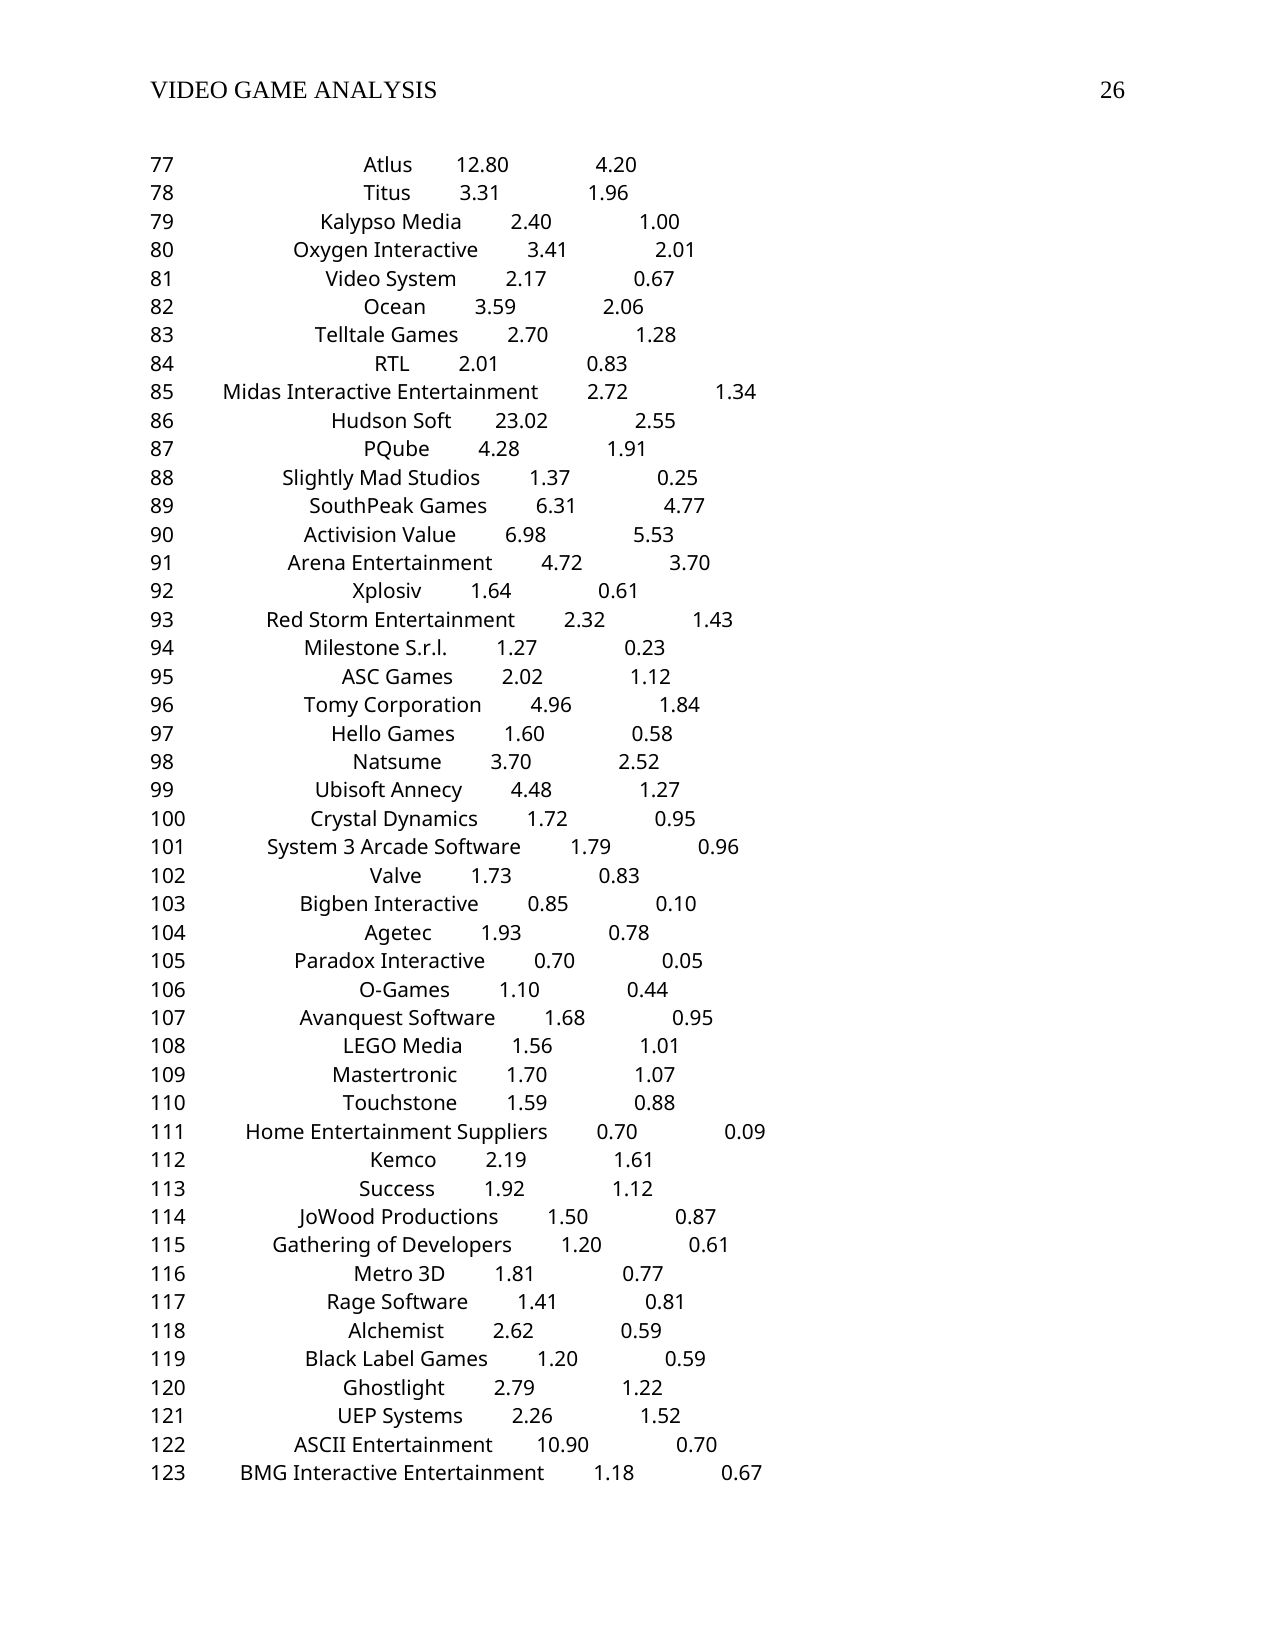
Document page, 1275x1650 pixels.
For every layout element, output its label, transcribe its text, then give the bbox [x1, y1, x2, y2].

text 123 BMG Interactive Entertainment 1.18 0.67 [150, 1458, 1125, 1487]
text 119 Black Label Games 1.20 0.59 [150, 1344, 1125, 1373]
text 82 Ocean 3.59 2.06 [150, 292, 1125, 321]
text 94 Milestone S.r.l. 1.27 0.23 [150, 633, 1125, 662]
text 122 ASCII Entertainment 10.90 0.70 [150, 1430, 1125, 1458]
text 106 O-Games 1.10 0.44 [150, 975, 1125, 1003]
text 102 Valve 1.73 0.83 [150, 861, 1125, 889]
text 103 Bigben Interactive 0.85 0.10 [150, 889, 1125, 918]
text 107 Avanquest Software 1.68 0.95 [150, 1003, 1125, 1032]
text 101 System 3 Arcade Software 1.79 0.96 [150, 832, 1125, 861]
text 121 UEP Systems 2.26 1.52 [150, 1401, 1125, 1430]
text 92 Xplosiv 1.64 0.61 [150, 577, 1125, 605]
text 77 Atlus 12.80 4.20 [150, 150, 1125, 178]
text 108 LEGO Media 1.56 1.01 [150, 1032, 1125, 1060]
text 109 Mastertronic 1.70 1.07 [150, 1060, 1125, 1088]
text 87 PQube 4.28 1.91 [150, 434, 1125, 463]
text 96 Tomy Corporation 4.96 1.84 [150, 690, 1125, 719]
text 84 RTL 2.01 0.83 [150, 349, 1125, 377]
text 91 Arena Entertainment 4.72 3.70 [150, 548, 1125, 577]
text 115 Gathering of Developers 1.20 0.61 [150, 1231, 1125, 1259]
text 93 Red Storm Entertainment 2.32 1.43 [150, 605, 1125, 633]
text 97 Hello Games 1.60 0.58 [150, 719, 1125, 747]
text 98 Natsume 3.70 2.52 [150, 747, 1125, 776]
text 85 Midas Interactive Entertainment 2.72 1.34 [150, 377, 1125, 406]
text 120 Ghostlight 2.79 1.22 [150, 1373, 1125, 1401]
text 112 Kemco 2.19 1.61 [150, 1145, 1125, 1174]
text 111 Home Entertainment Suppliers 0.70 0.09 [150, 1117, 1125, 1145]
text 80 Oxygen Interactive 3.41 2.01 [150, 235, 1125, 264]
text 86 Hudson Soft 23.02 2.55 [150, 406, 1125, 434]
text 78 Titus 3.31 1.96 [150, 178, 1125, 207]
text 83 Telltale Games 2.70 1.28 [150, 321, 1125, 349]
text 95 ASC Games 2.02 1.12 [150, 662, 1125, 690]
text 79 Kalypso Media 2.40 1.00 [150, 207, 1125, 235]
text 100 Crystal Dynamics 1.72 0.95 [150, 804, 1125, 832]
text 117 Rage Software 1.41 0.81 [150, 1287, 1125, 1316]
text 99 Ubisoft Annecy 4.48 1.27 [150, 776, 1125, 804]
text 118 Alchemist 2.62 0.59 [150, 1316, 1125, 1344]
text 116 Metro 3D 1.81 0.77 [150, 1259, 1125, 1287]
text 88 Slightly Mad Studios 1.37 0.25 [150, 463, 1125, 491]
text 105 Paradox Interactive 0.70 0.05 [150, 946, 1125, 975]
text 89 SouthPeak Games 6.31 4.77 [150, 491, 1125, 520]
text 114 JoWood Productions 1.50 0.87 [150, 1202, 1125, 1231]
text 104 Agetec 1.93 0.78 [150, 918, 1125, 946]
text 110 Touchstone 1.59 0.88 [150, 1088, 1125, 1117]
text 81 Video System 2.17 0.67 [150, 264, 1125, 292]
text 113 Success 1.92 1.12 [150, 1174, 1125, 1202]
text 90 Activision Value 6.98 5.53 [150, 520, 1125, 548]
